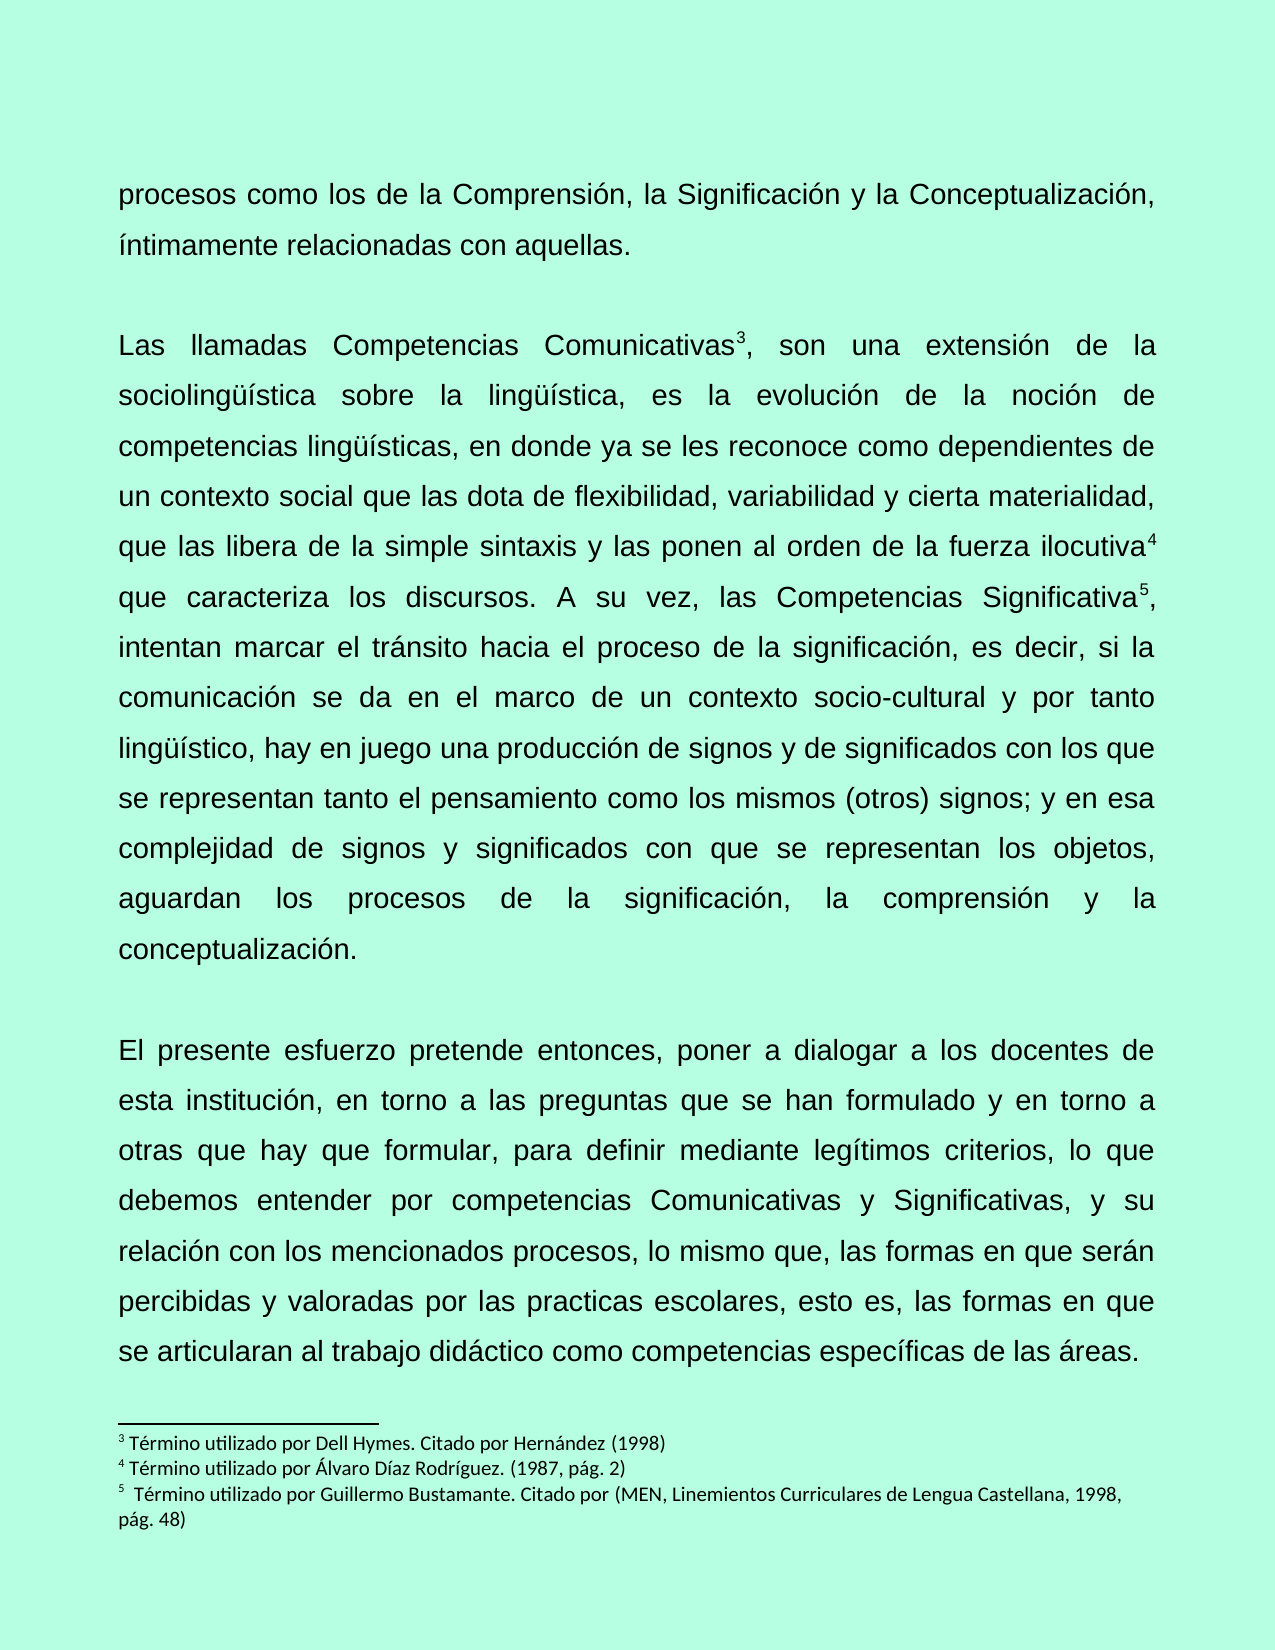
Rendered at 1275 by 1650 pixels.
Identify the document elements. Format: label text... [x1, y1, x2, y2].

text El presente esfuerzo pretende entonces, poner a dialogar a los docentes de esta institución, en torno a las preguntas que se han formulado y en torno a otras que hay que formular, para definir mediante legítimos criterios, lo que debemos entender por competencias Comunicativas y Significativas, y su relación con los mencionados procesos, lo mismo que, las formas en que serán percibidas y valoradas por las practicas escolares, esto es, las formas en que se articularan al trabajo didáctico como competencias específicas de las áreas. [118, 1032, 1157, 1368]
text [118, 177, 1157, 261]
text Las llamadas Competencias Comunicativas, son una extensión de la sociolingüística sobre la lingüística, es la evolución de la noción de competencias lingüísticas, en donde ya se les reconoce como dependientes de un contexto social que las dota de flexibilidad, variabilidad y cierta materialidad, que las libera de la simple sintaxis y las ponen al orden de la fuerza ilocutiva que caracteriza los discursos. A su vez, las Competencias Significativa, intentan marcar el tránsito hacia el proceso de la significación, es decir, si la comunicación se da en el marco de un contexto socio-cultural y por tanto lingüístico, hay en juego una producción de signos y de significados con los que se representan tanto el pensamiento como los mismos (otros) signos; y en esa complejidad de signos y significados con que se representan los objetos, aguardan los procesos de la significación, la comprensión y la conceptualización. [118, 328, 1157, 965]
